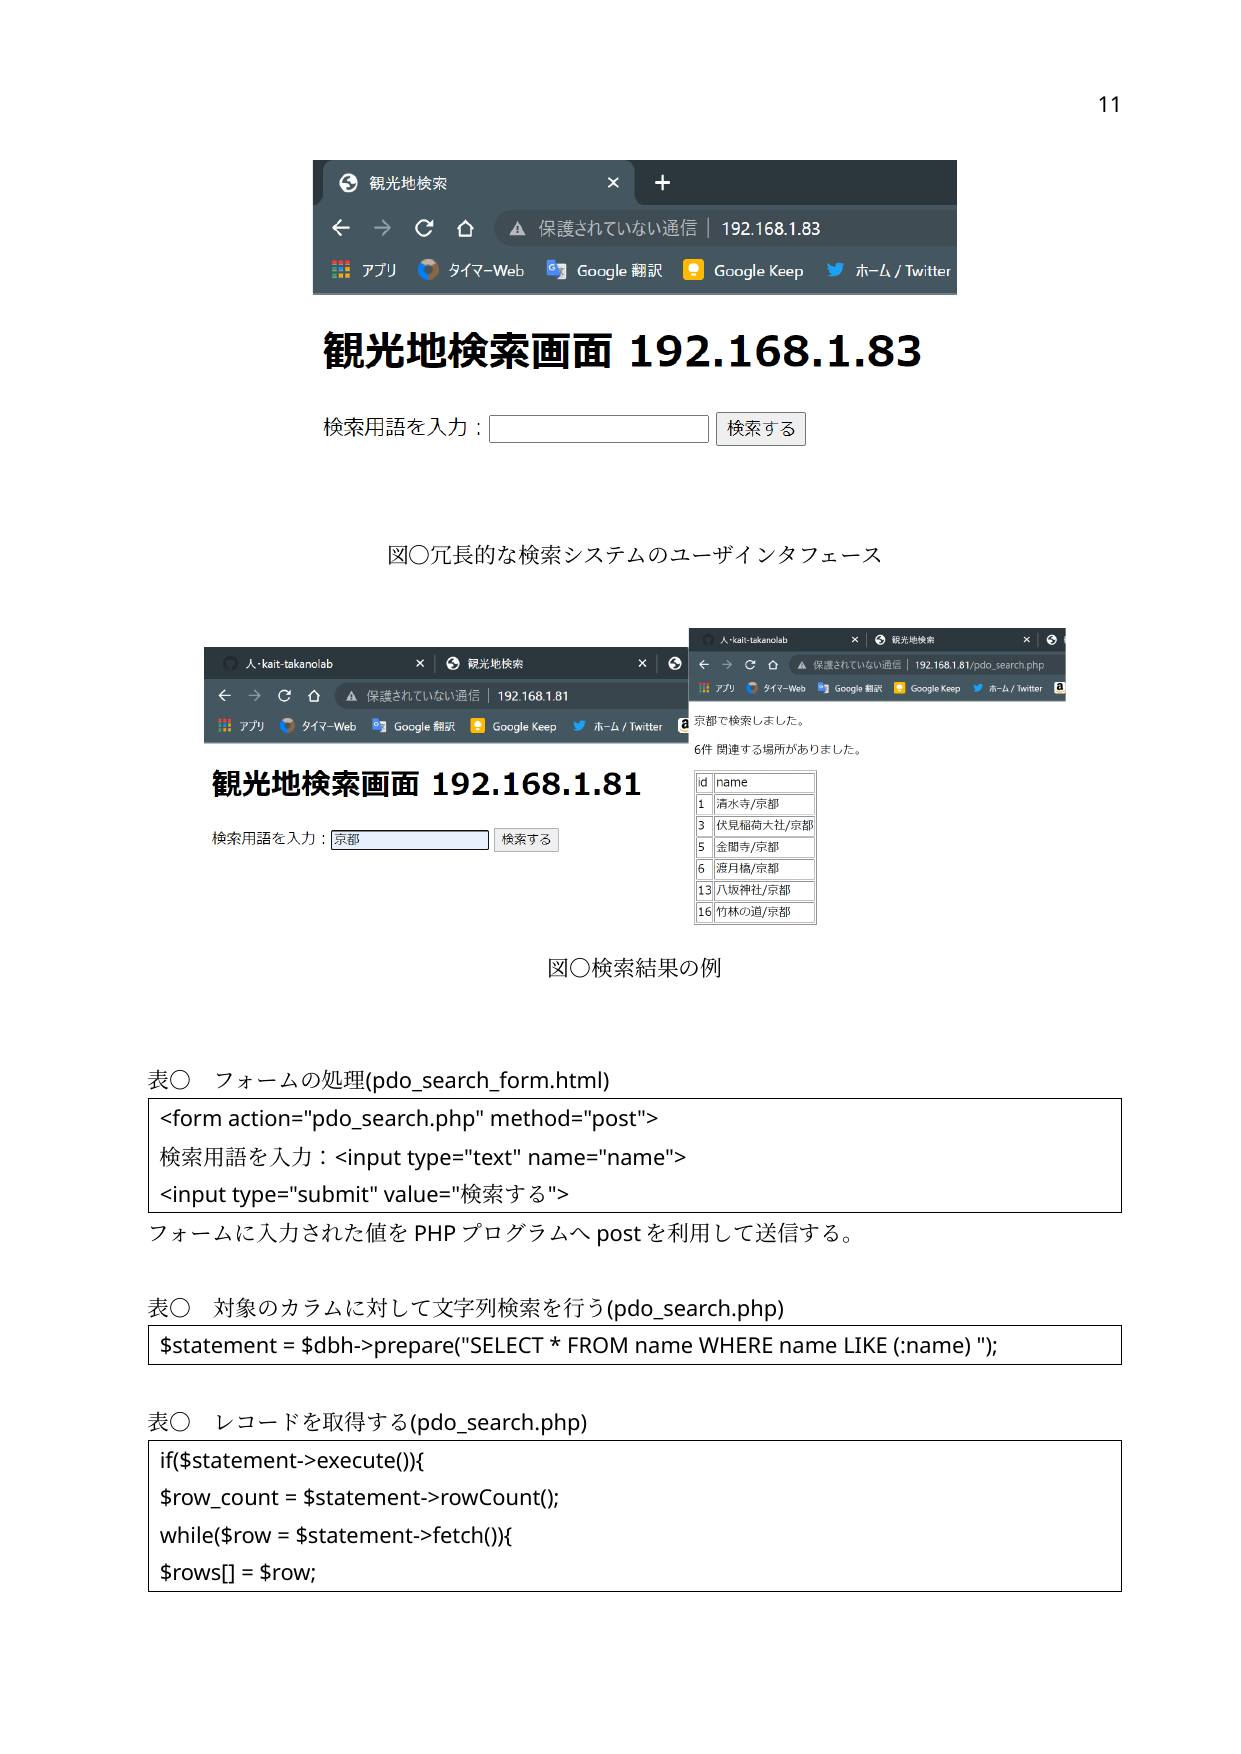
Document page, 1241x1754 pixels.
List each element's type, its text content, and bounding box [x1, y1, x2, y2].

picture [204, 628, 1066, 931]
table_header $statement = $dbh->prepare("SELECT * FROM name WHERE name LIKE (:name) "); [149, 1326, 1121, 1364]
text フォームに入力された値をPHPプログラムへpostを利用して送信する。 [148, 1213, 1122, 1250]
text 表〇 レコードを取得する(pdo_search.php) [148, 1402, 1122, 1440]
picture [312, 160, 957, 527]
table_header if($statement->execute()){ $row_count = $statement->rowCount(); while($row = $statement->fetch()){ $rows[] = $row; } } [149, 1441, 1121, 1591]
text 図〇冗長的な検索システムのユーザインタフェース [148, 536, 1122, 573]
text 図〇検索結果の例 [148, 948, 1122, 986]
text 表〇 対象のカラムに対して文字列検索を行う(pdo_search.php) [148, 1288, 1122, 1325]
text 表〇 フォームの処理(pdo_search_form.html) [148, 1061, 1122, 1098]
table_header <form action="pdo_search.php" method="post"> 検索用語を入力：<input type="text" name="name"> <input type="submit" value="検索する"> [149, 1099, 1121, 1212]
